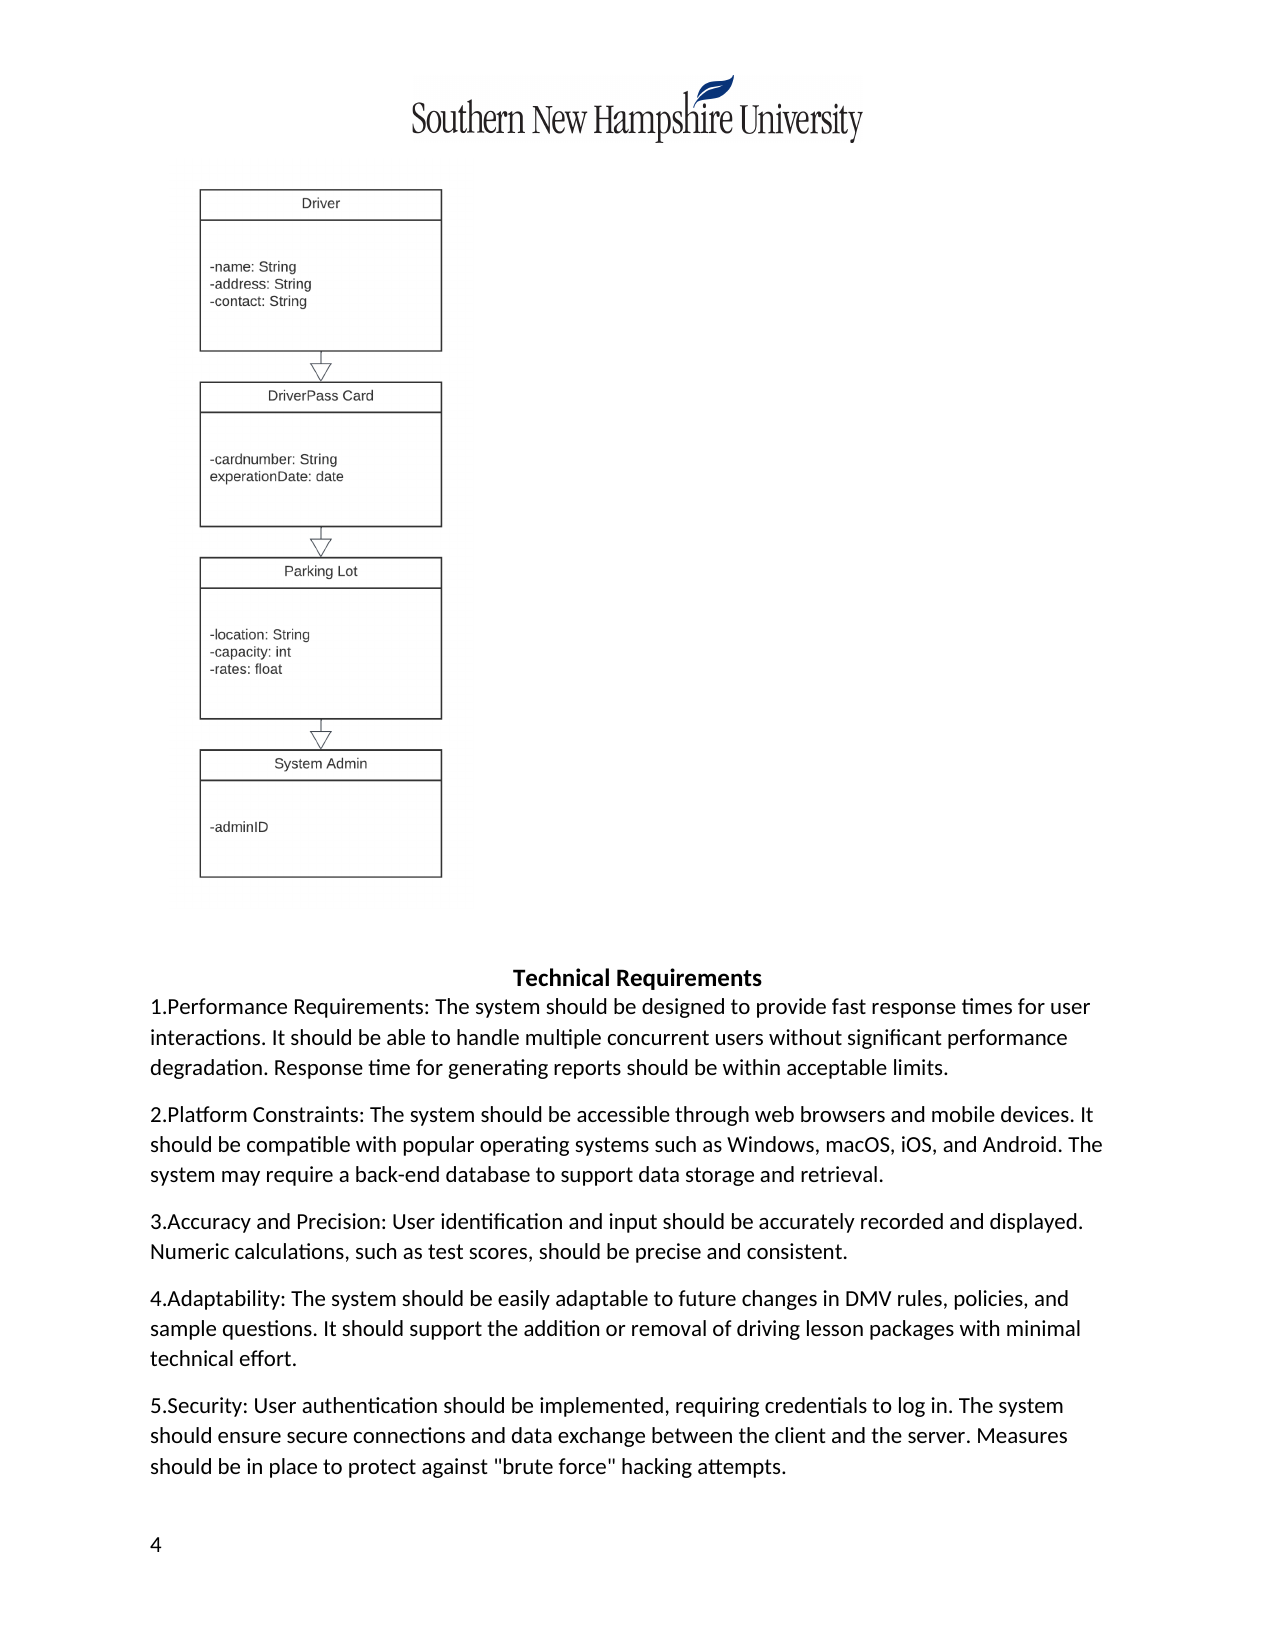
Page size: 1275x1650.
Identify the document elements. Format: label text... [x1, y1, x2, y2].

picture [412, 75, 863, 143]
text 3.Accuracy and Precision: User identification and input should be accurately recorded and displayed. Numeric calculations, such as test scores, should be precise and consistent. [150, 1207, 1125, 1265]
text 4.Adaptability: The system should be easily adaptable to future changes in DMV rules, policies, and sample questions. It should support the addition or removal of driving lesson packages with minimal technical effort. [150, 1284, 1125, 1372]
text 2.Platform Constraints: The system should be accessible through web browsers and mobile devices. It should be compatible with popular operating systems such as Windows, macOS, iOS, and Android. The system may require a back-end database to support data storage and retrieval. [150, 1100, 1125, 1188]
text 5.Security: User authentication should be implemented, requiring credentials to log in. The system should ensure secure connections and data exchange between the client and the server. Measures should be in place to protect against "brute force" hacking attempts. [150, 1391, 1125, 1480]
subtitle Technical Requirements [150, 962, 1125, 992]
text 1.Performance Requirements: The system should be designed to provide fast response times for user interactions. It should be able to handle multiple concurrent users without significant performance degradation. Response time for generating reports should be within acceptable limits. [150, 992, 1125, 1081]
